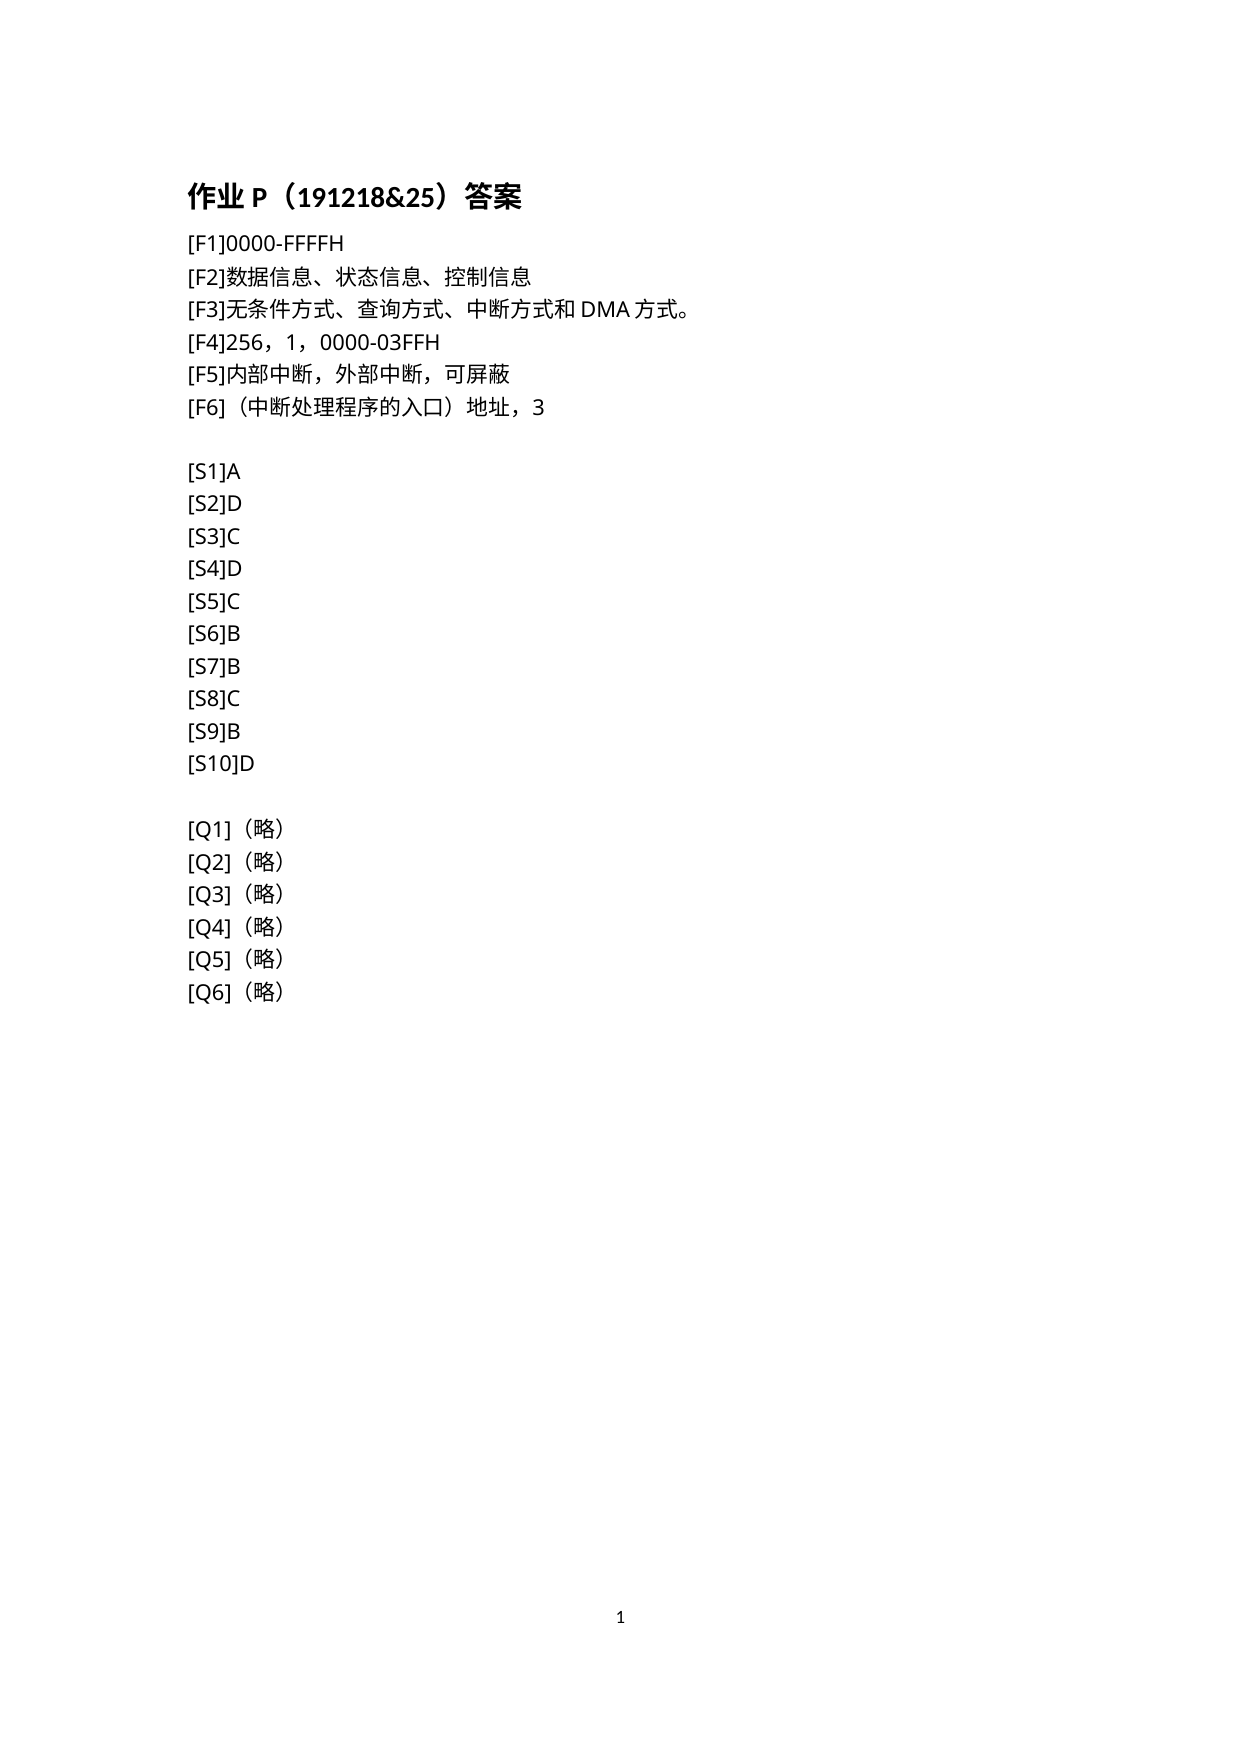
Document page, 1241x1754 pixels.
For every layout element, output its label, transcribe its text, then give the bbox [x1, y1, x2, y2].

text [S7]B [187, 649, 1053, 682]
text [S8]C [187, 682, 1053, 714]
text [S6]B [187, 617, 1053, 649]
text [F4]256，1，0000-03FFH [187, 324, 1053, 357]
text [Q4]（略） [187, 909, 1053, 942]
text [S3]C [187, 519, 1053, 552]
text [Q1]（略） [187, 812, 1053, 844]
text 作业P（191218&25）答案 [187, 162, 1053, 227]
text [S2]D [187, 487, 1053, 519]
text [S4]D [187, 552, 1053, 584]
text [S10]D [187, 747, 1053, 779]
text [S9]B [187, 714, 1053, 747]
text [Q2]（略） [187, 844, 1053, 877]
text [F1]0000-FFFFH [187, 227, 1053, 259]
text [F2]数据信息、状态信息、控制信息 [187, 259, 1053, 292]
text [Q5]（略） [187, 942, 1053, 974]
text [S1]A [187, 454, 1053, 487]
text [Q6]（略） [187, 974, 1053, 1007]
text [F6]（中断处理程序的入口）地址，3 [187, 389, 1053, 422]
text [F3]无条件方式、查询方式、中断方式和DMA方式。 [187, 292, 1053, 324]
text [S5]C [187, 584, 1053, 617]
text [F5]内部中断，外部中断，可屏蔽 [187, 357, 1053, 389]
text [Q3]（略） [187, 877, 1053, 909]
